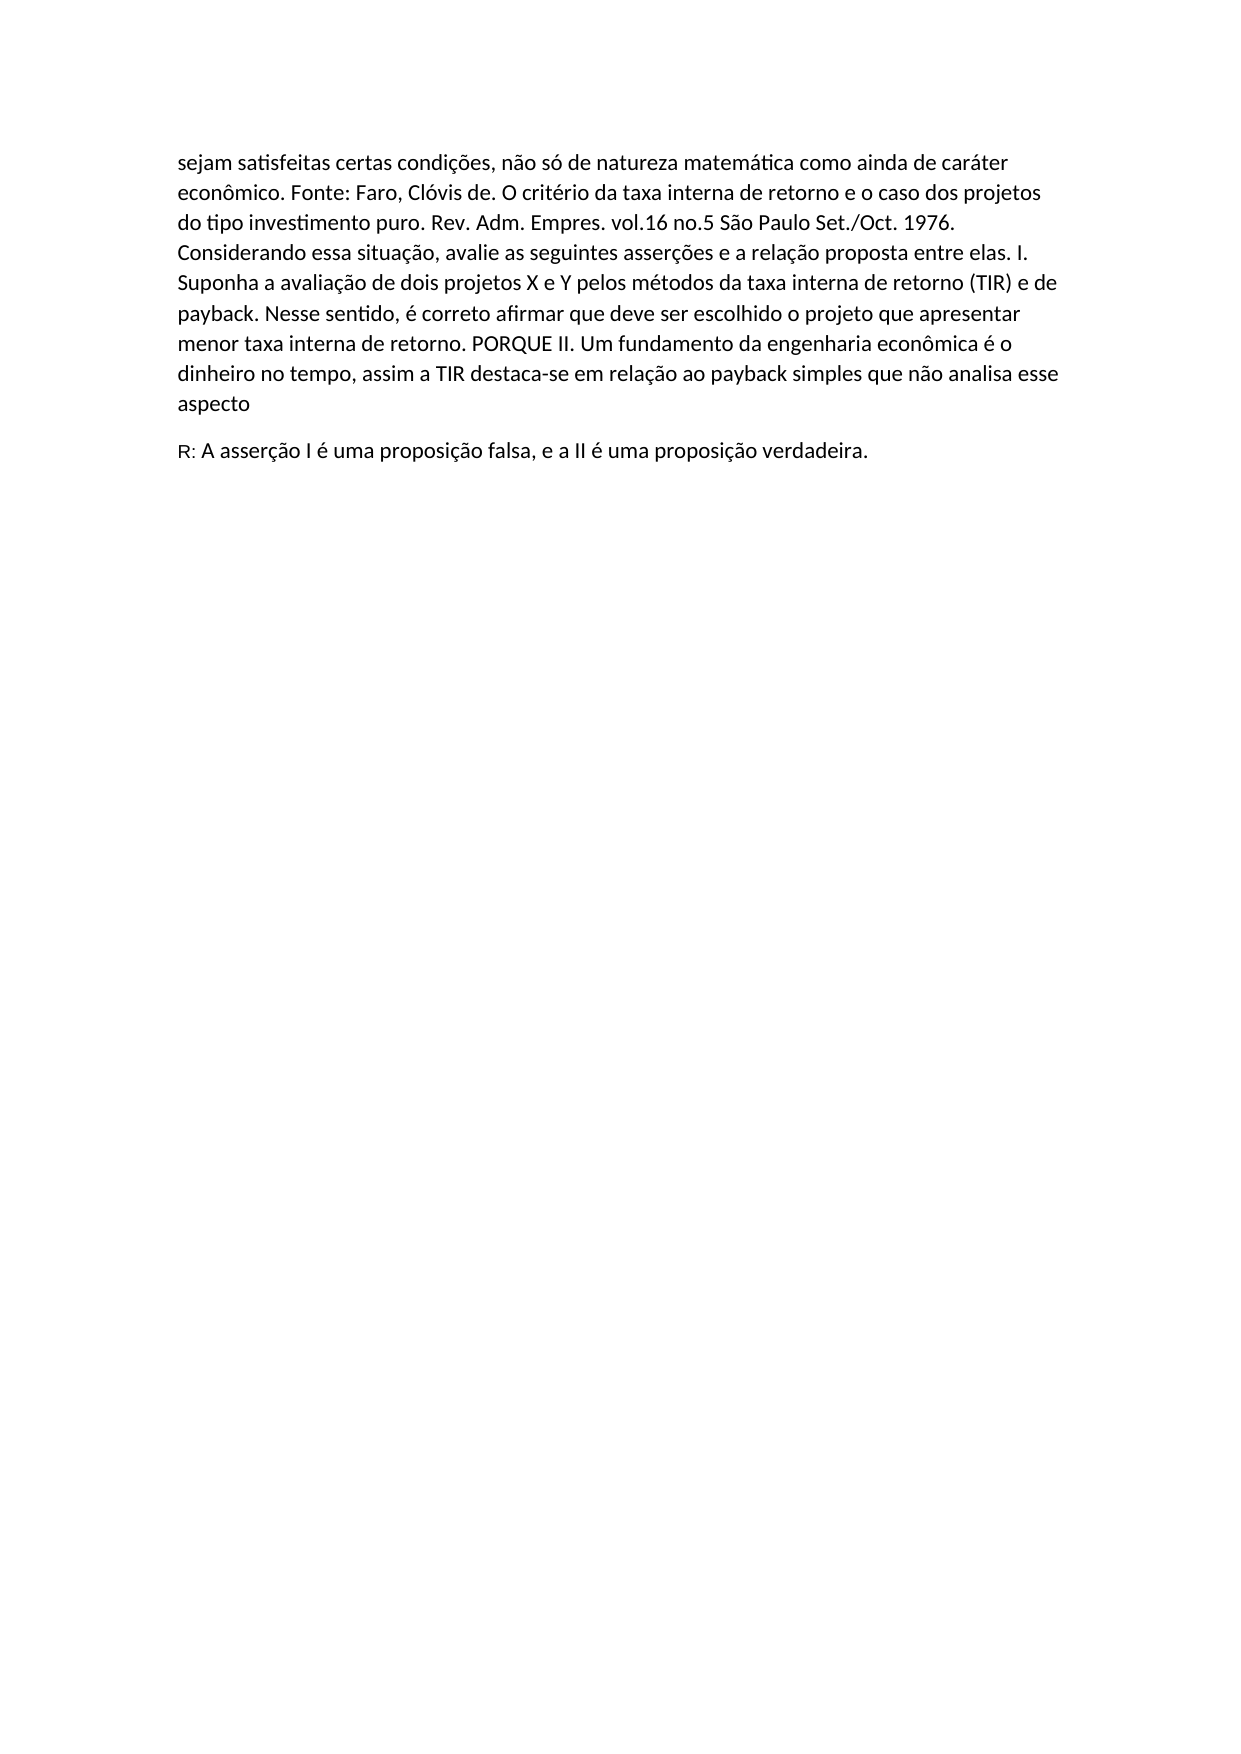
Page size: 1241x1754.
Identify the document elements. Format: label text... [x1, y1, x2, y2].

text R: A asserção I é uma proposição falsa, e a II é uma proposição verdadeira. [177, 436, 1063, 464]
